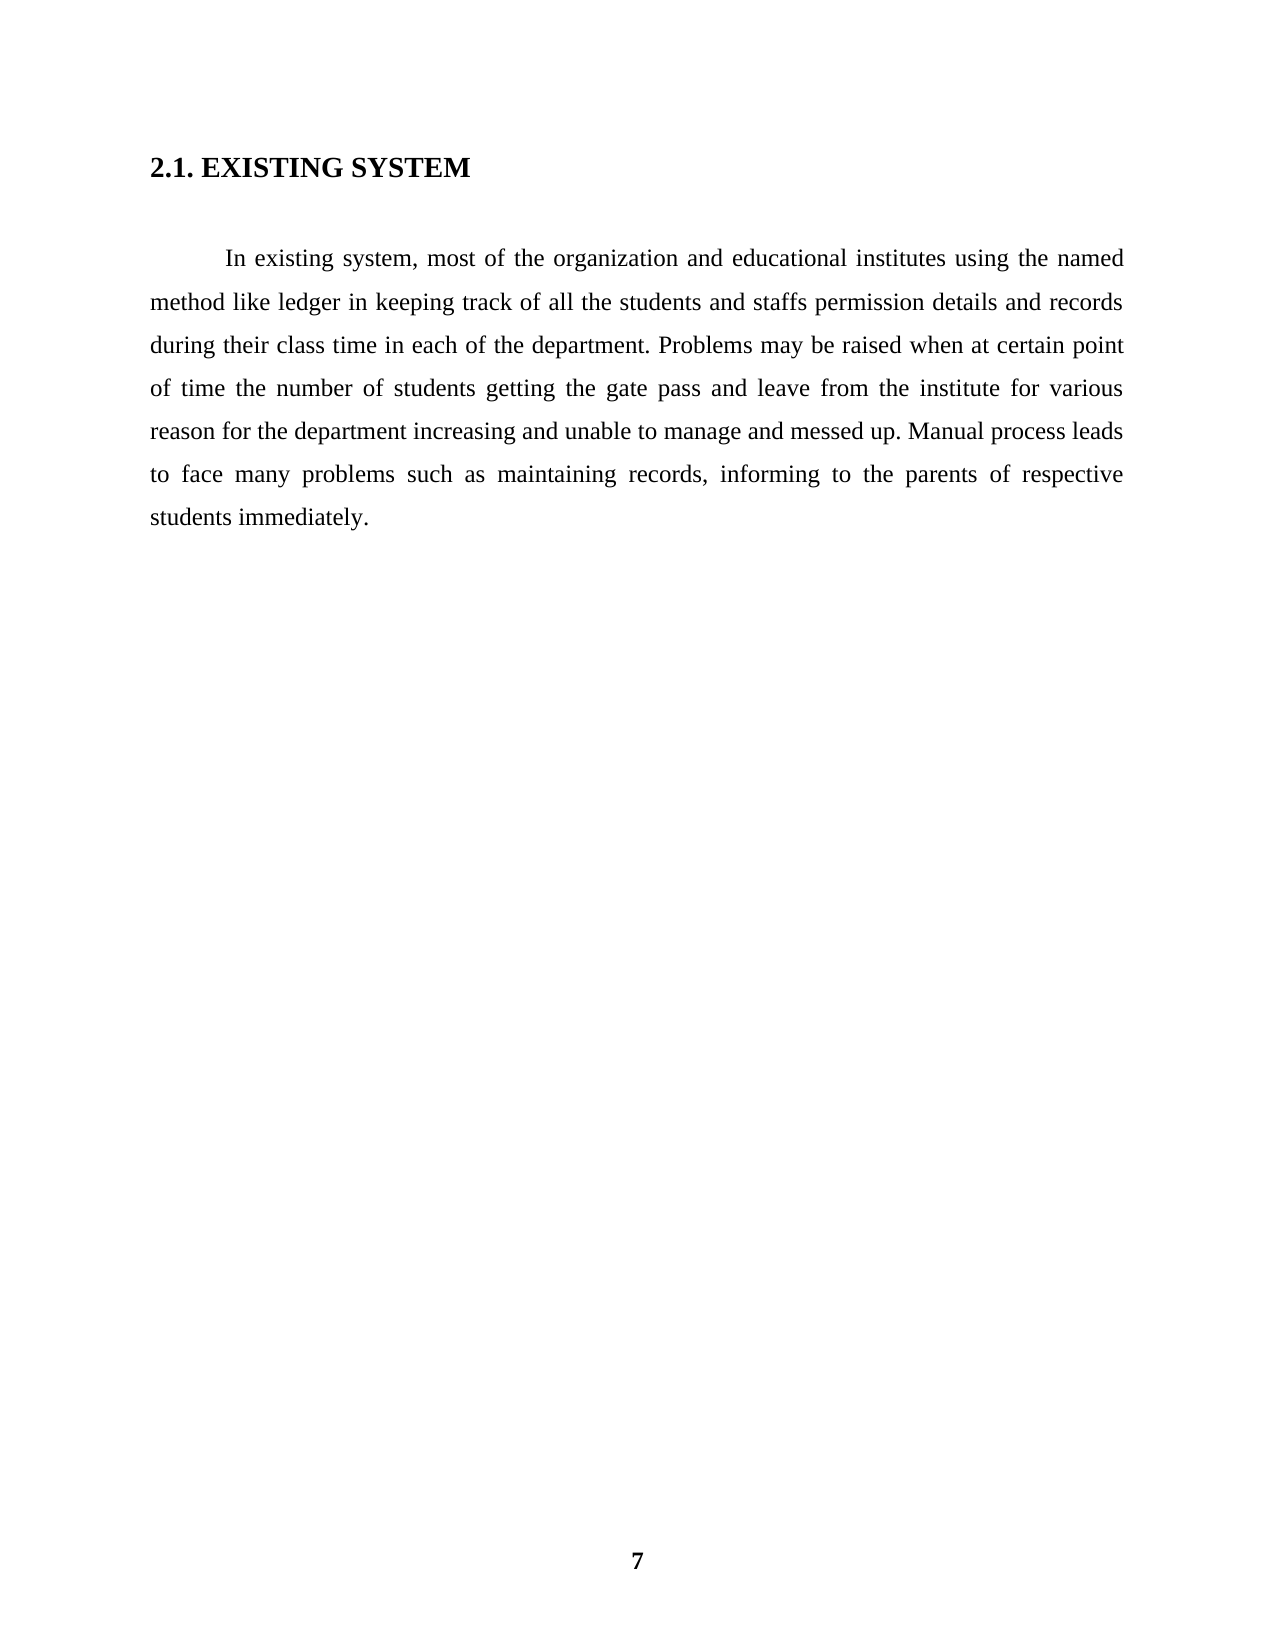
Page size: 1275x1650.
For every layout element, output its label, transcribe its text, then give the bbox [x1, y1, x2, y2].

text 2.1. EXISTING SYSTEM [150, 150, 1125, 183]
text In existing system, most of the organization and educational institutes using the named method like ledger in keeping track of all the students and staffs permission details and records during their class time in each of the department. Problems may be raised when at certain point of time the number of students getting the gate pass and leave from the institute for various reason for the department increasing and unable to manage and messed up. Manual process leads to face many problems such as maintaining records, informing to the parents of respective students immediately. [150, 243, 1125, 531]
